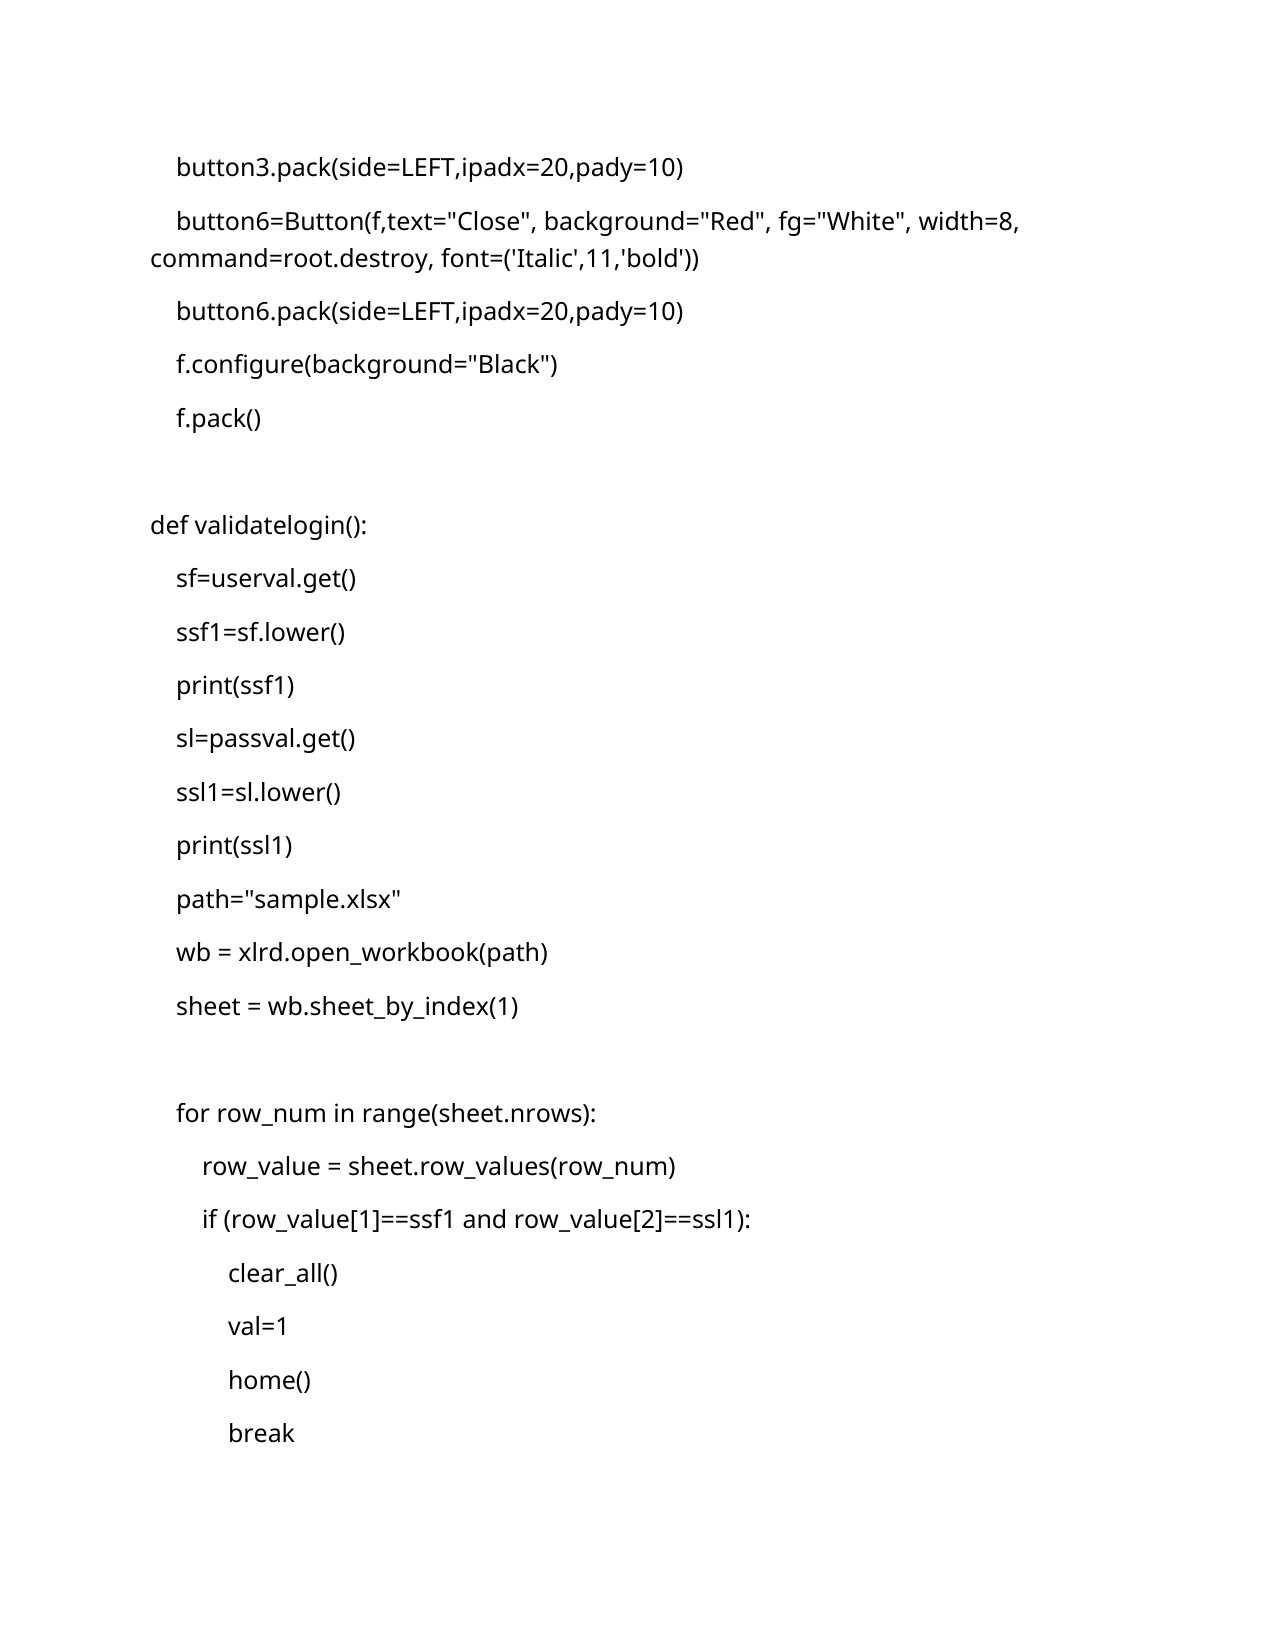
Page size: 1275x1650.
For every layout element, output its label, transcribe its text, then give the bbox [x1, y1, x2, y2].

text button6=Button(f,text="Close", background="Red", fg="White", width=8, command=root.destroy, font=('Italic',11,'bold')) [150, 203, 1125, 274]
text clear_all() [150, 1256, 1125, 1289]
text f.configure(background="Black") [150, 347, 1125, 381]
text sf=userval.get() [150, 561, 1125, 595]
text f.pack() [150, 401, 1125, 434]
text def validatelogin(): [150, 507, 1125, 541]
text print(ssf1) [150, 668, 1125, 702]
text print(ssl1) [150, 828, 1125, 862]
text val=1 [150, 1309, 1125, 1343]
text for row_num in range(sheet.nrows): [150, 1095, 1125, 1129]
text home() [150, 1362, 1125, 1396]
text ssf1=sf.lower() [150, 614, 1125, 648]
text sheet = wb.sheet_by_index(1) [150, 988, 1125, 1022]
text break [150, 1416, 1125, 1450]
text path="sample.xlsx" [150, 881, 1125, 916]
text if (row_value[1]==ssf1 and row_value[2]==ssl1): [150, 1202, 1125, 1236]
text button6.pack(side=LEFT,ipadx=20,pady=10) [150, 294, 1125, 328]
text ssl1=sl.lower() [150, 774, 1125, 809]
text row_value = sheet.row_values(row_num) [150, 1149, 1125, 1183]
text sl=passval.get() [150, 721, 1125, 755]
text button3.pack(side=LEFT,ipadx=20,pady=10) [150, 150, 1125, 184]
text wb = xlrd.open_workbook(path) [150, 935, 1125, 969]
